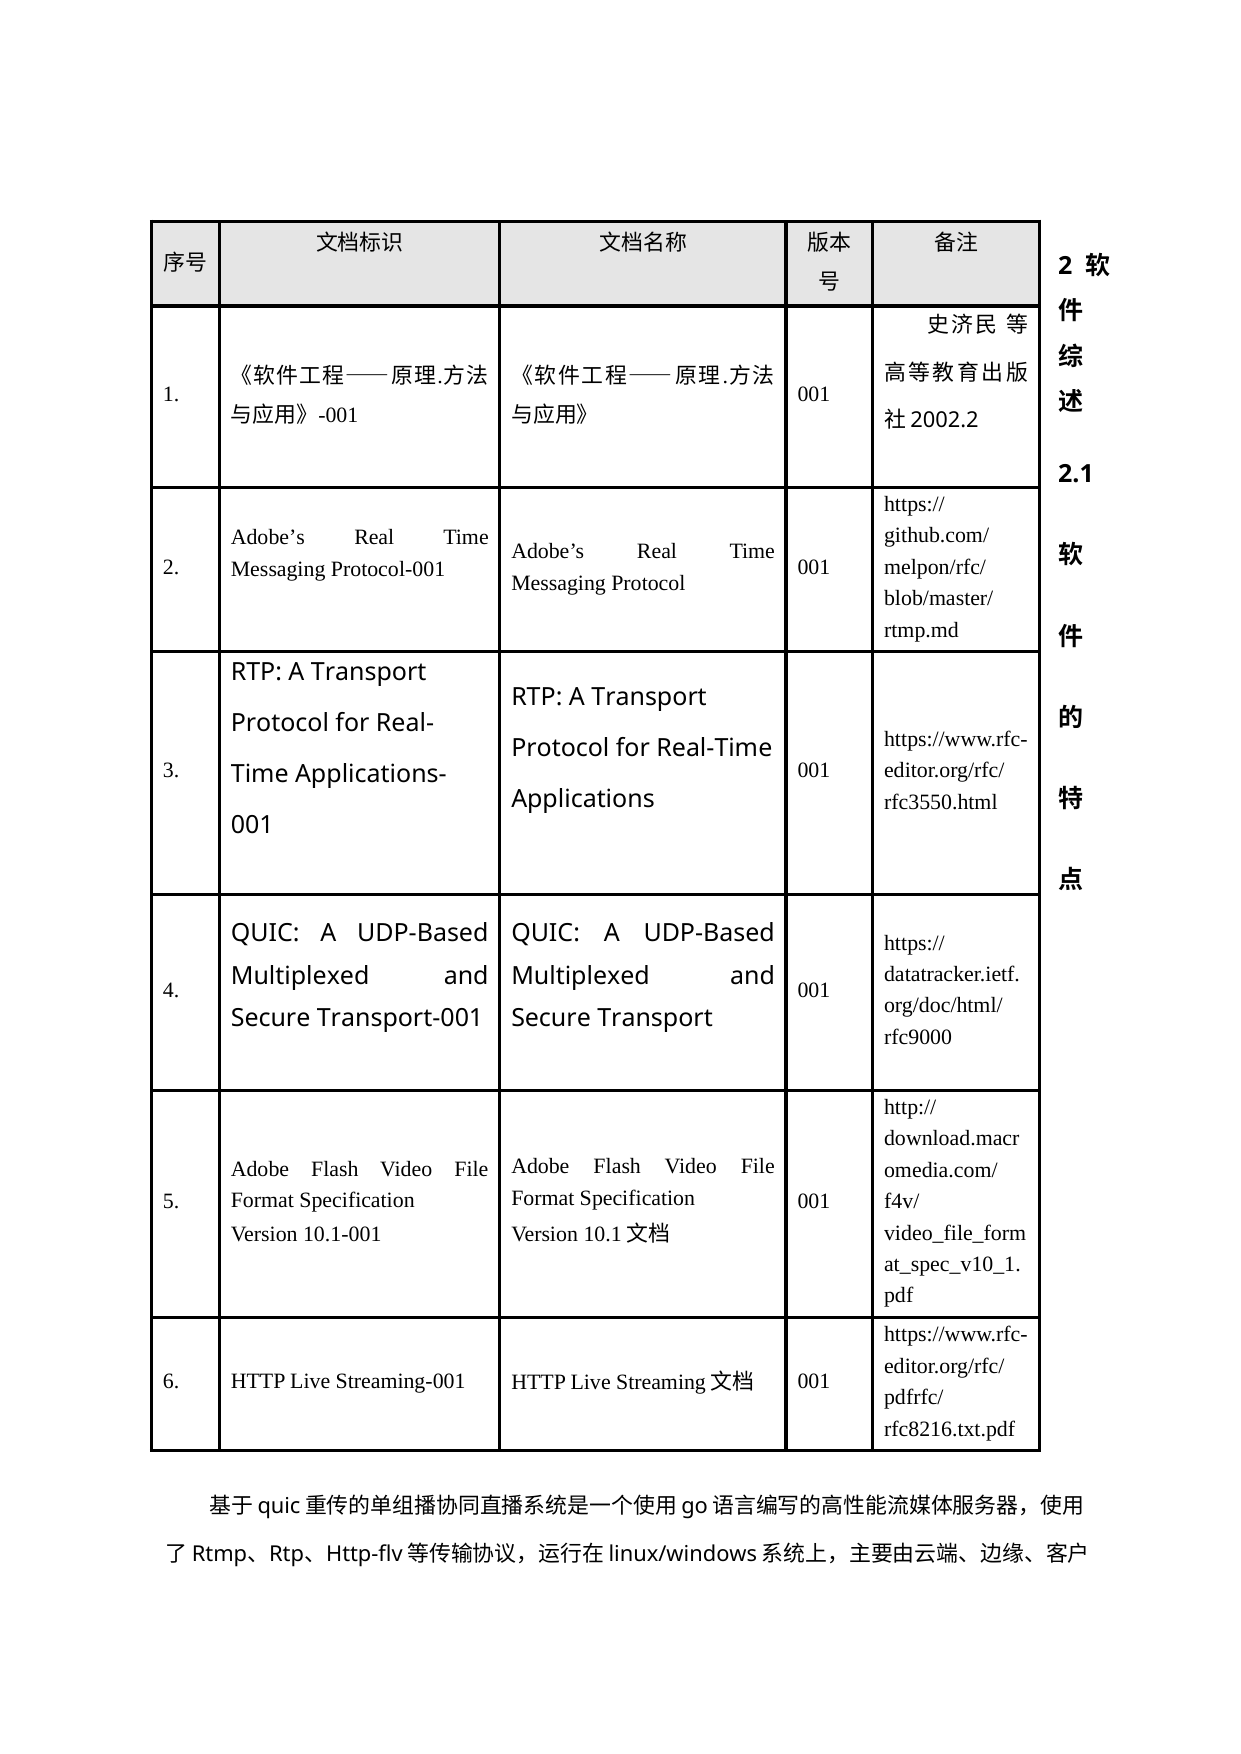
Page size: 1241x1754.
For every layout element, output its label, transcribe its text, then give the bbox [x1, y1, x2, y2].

table_cell RTP: A Transport Protocol for Real-Time Applications-001 [221, 653, 498, 893]
table_cell 3. [153, 653, 218, 893]
table_cell https://github.com/melpon/rfc/blob/master/rtmp.md [874, 489, 1038, 650]
table_cell 6. [153, 1319, 218, 1449]
table_cell 001 [788, 1319, 871, 1449]
table_cell Adobe’s Real Time Messaging Protocol [501, 489, 784, 650]
table_cell 001 [788, 308, 871, 486]
table_cell 《软件工程——原理.方法与应用》 [501, 308, 784, 486]
table_cell https://www.rfc-editor.org/rfc/rfc3550.html [874, 653, 1038, 893]
table_cell RTP: A Transport Protocol for Real-Time Applications [501, 653, 784, 893]
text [165, 919, 1098, 1569]
table_cell 史济民 等 高等教育出版社2002.2 [874, 308, 1038, 486]
table_cell 2. [153, 489, 218, 650]
table_cell Adobe Flash Video File Format Specification Version 10.1文档 [501, 1092, 784, 1316]
subtitle 软件综述 [1041, 246, 1098, 418]
subtitle 软件的特点 [1041, 439, 1098, 911]
table_header 版本号 [788, 223, 871, 304]
table_cell https://www.rfc-editor.org/rfc/pdfrfc/rfc8216.txt.pdf [874, 1319, 1038, 1449]
table_cell 《软件工程——原理.方法与应用》-001 [221, 308, 498, 486]
table_cell 001 [788, 653, 871, 893]
table_header 文档名称 [501, 223, 784, 304]
table_cell QUIC: A UDP-Based Multiplexed and Secure Transport [501, 896, 784, 1088]
table_header 备注 [874, 223, 1038, 304]
table_cell Adobe’s Real Time Messaging Protocol-001 [221, 489, 498, 650]
table_cell QUIC: A UDP-Based Multiplexed and Secure Transport-001 [221, 896, 498, 1088]
table_cell Adobe Flash Video File Format Specification Version 10.1-001 [221, 1092, 498, 1316]
table_cell 5. [153, 1092, 218, 1316]
table_header 文档标识 [221, 223, 498, 304]
table_cell 001 [788, 896, 871, 1088]
table_cell HTTP Live Streaming文档 [501, 1319, 784, 1449]
table_cell 1. [153, 308, 218, 486]
table_cell 4. [153, 896, 218, 1088]
table_cell http://download.macromedia.com/f4v/video_file_format_spec_v10_1.pdf [874, 1092, 1038, 1316]
table_cell 001 [788, 1092, 871, 1316]
table_cell 001 [788, 489, 871, 650]
table_header 序号 [153, 223, 218, 304]
table_cell https://datatracker.ietf.org/doc/html/rfc9000 [874, 896, 1038, 1088]
table_cell HTTP Live Streaming-001 [221, 1319, 498, 1449]
